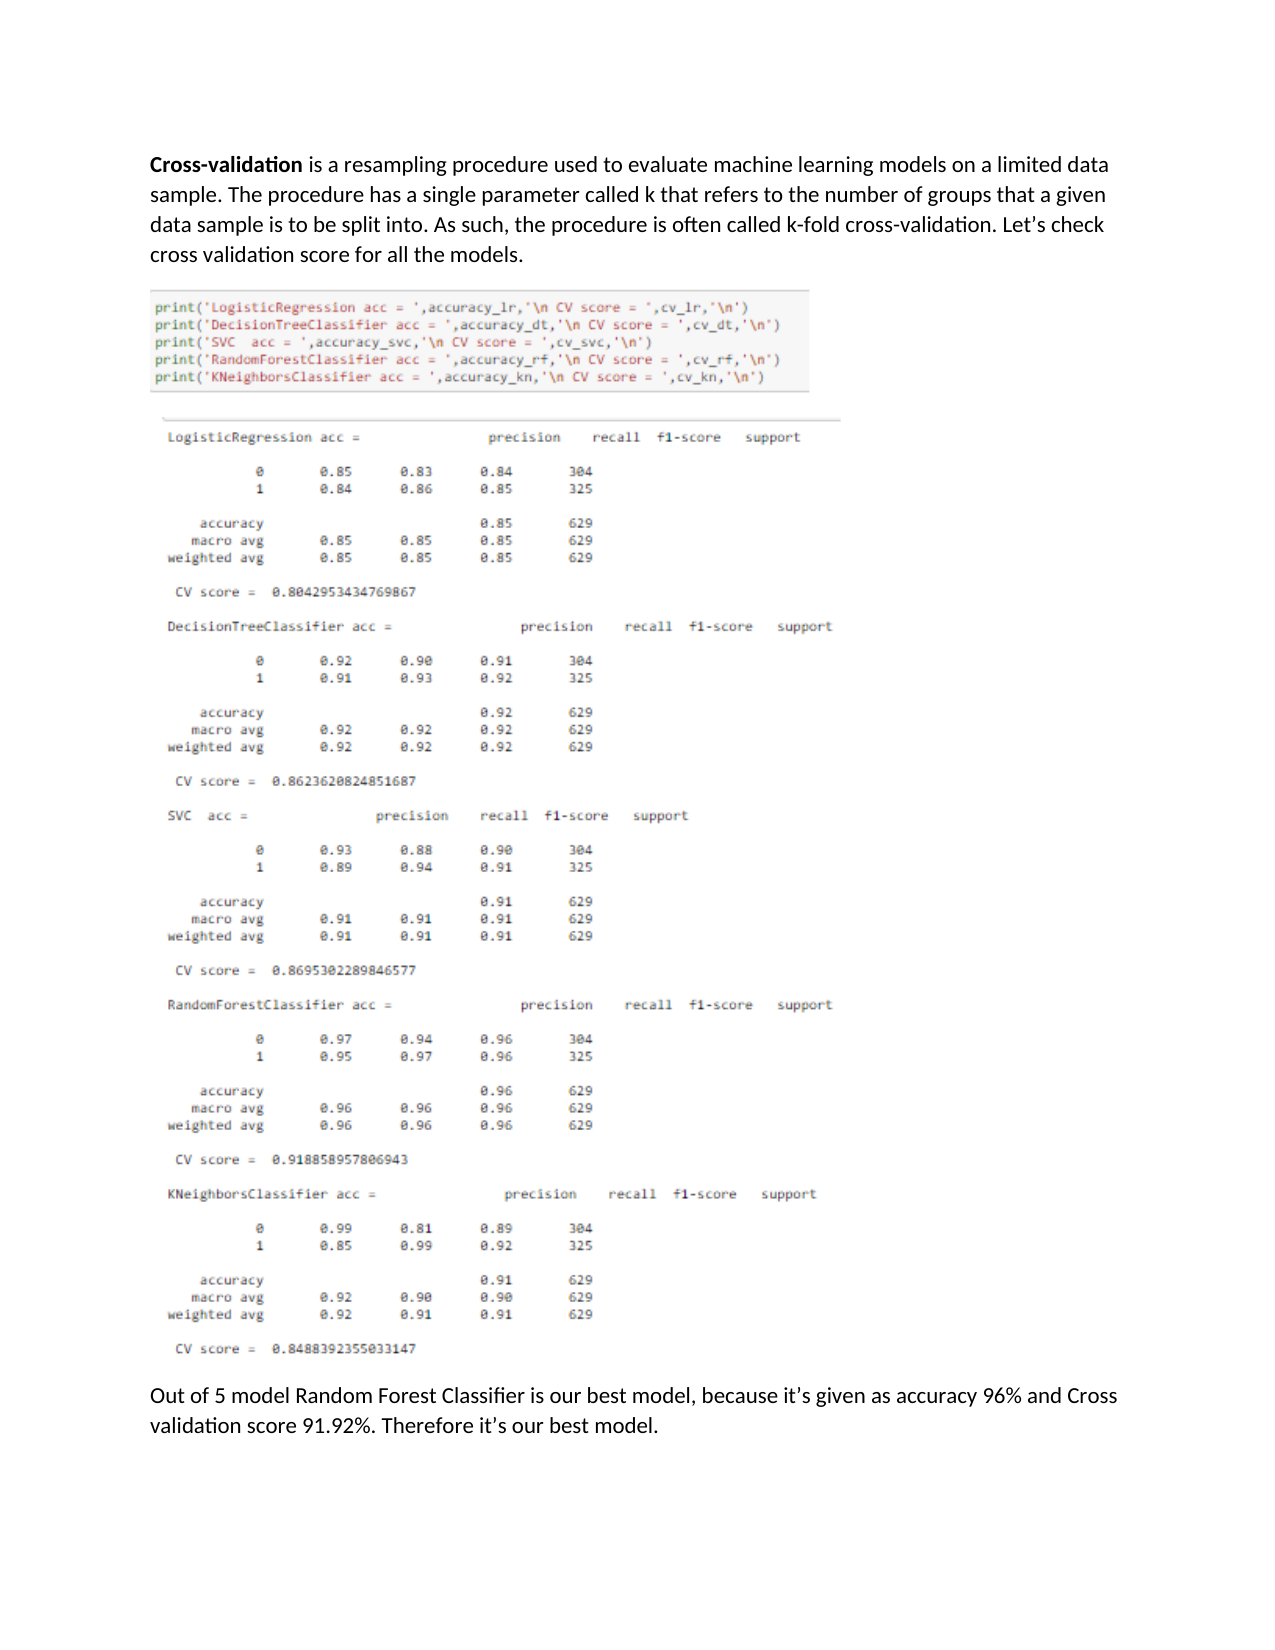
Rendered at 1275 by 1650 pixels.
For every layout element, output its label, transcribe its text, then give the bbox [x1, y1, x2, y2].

picture [150, 287, 810, 399]
text Cross-validation is a resampling procedure used to evaluate machine learning models on a limited data sample. The procedure has a single parameter called k that refers to the number of groups that a given data sample is to be split into. As such, the procedure is often called k-fold cross-validation. Let’s check cross validation score for all the models. [150, 150, 1125, 269]
picture [150, 417, 841, 1363]
text Out of 5 model Random Forest Classifier is our best model, because it’s given as accuracy 96% and Cross validation score 91.92%. Therefore it’s our best model. [150, 1381, 1125, 1440]
